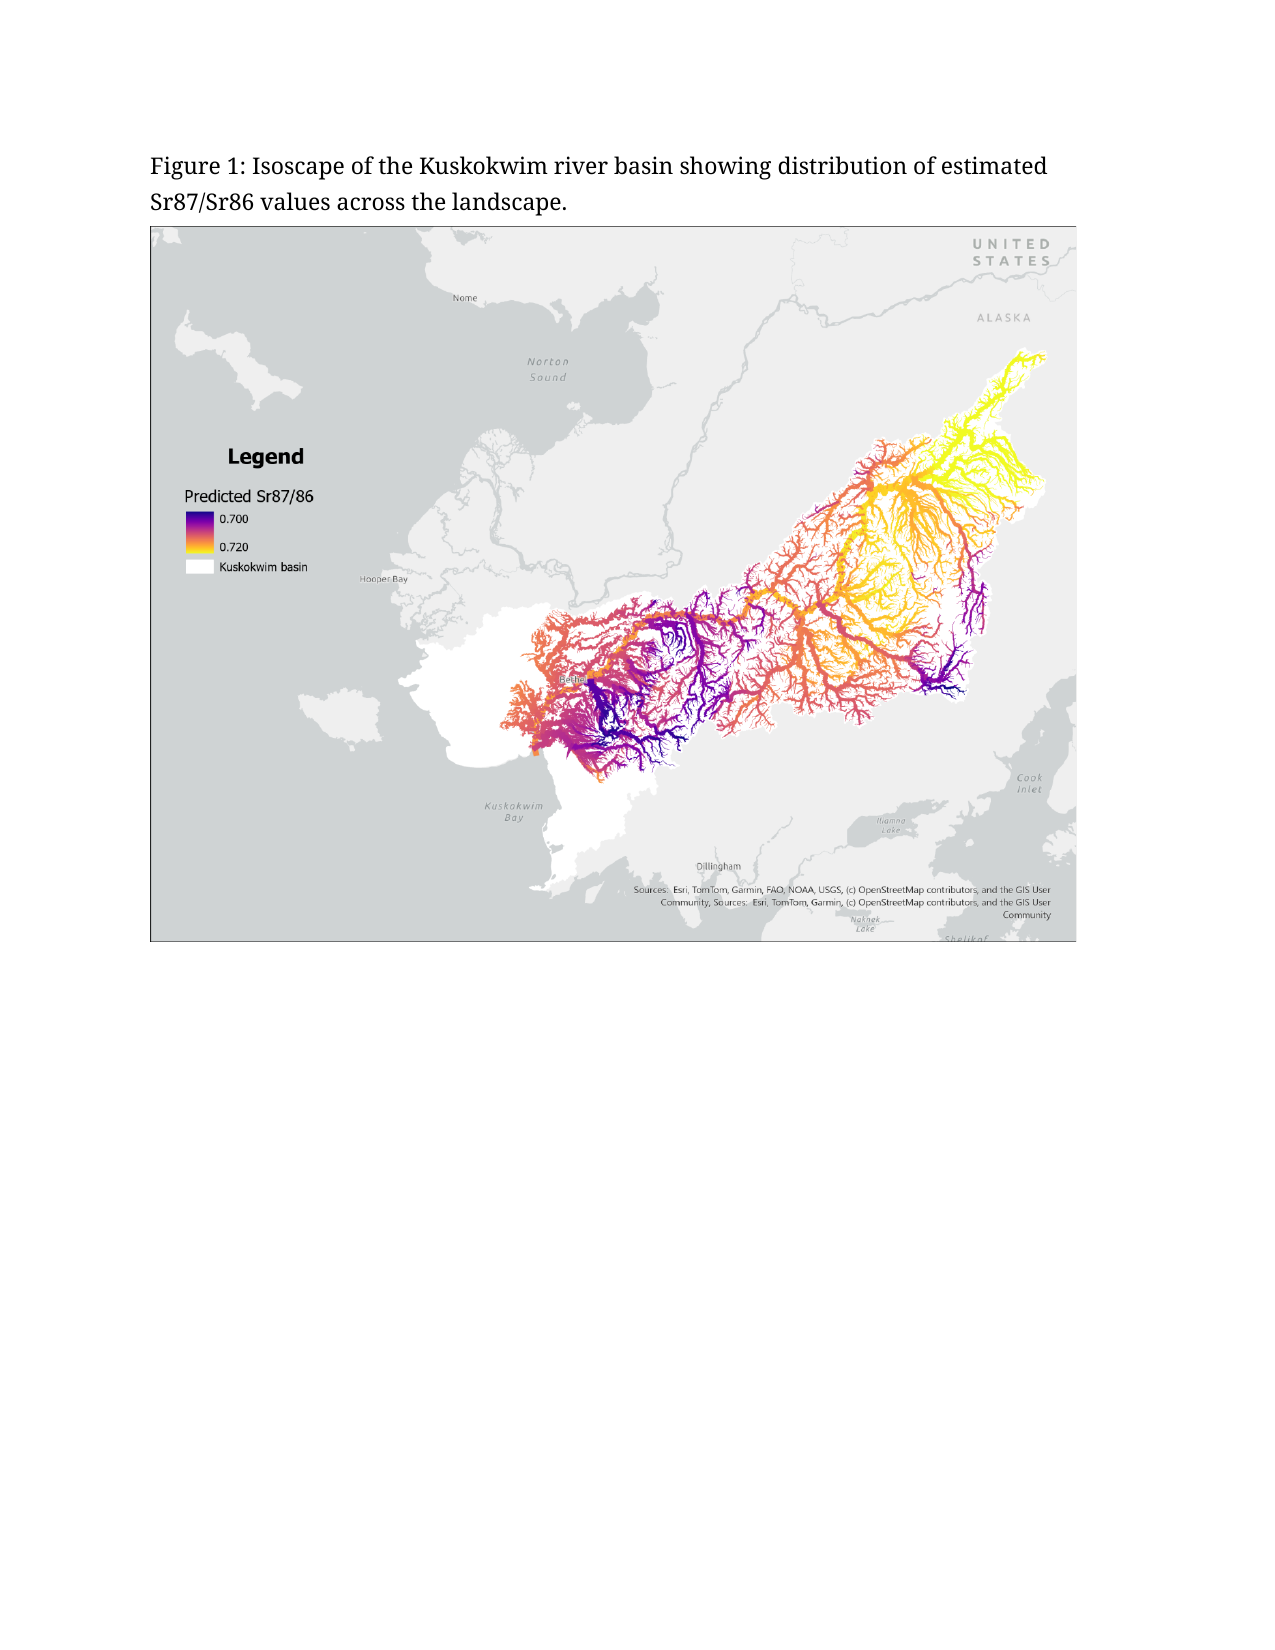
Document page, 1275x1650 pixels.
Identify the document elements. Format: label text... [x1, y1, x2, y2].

text Figure 1: Isoscape of the Kuskokwim river basin showing distribution of estimated Sr87/Sr86 values across the landscape. [150, 150, 1125, 217]
picture [150, 226, 1077, 942]
